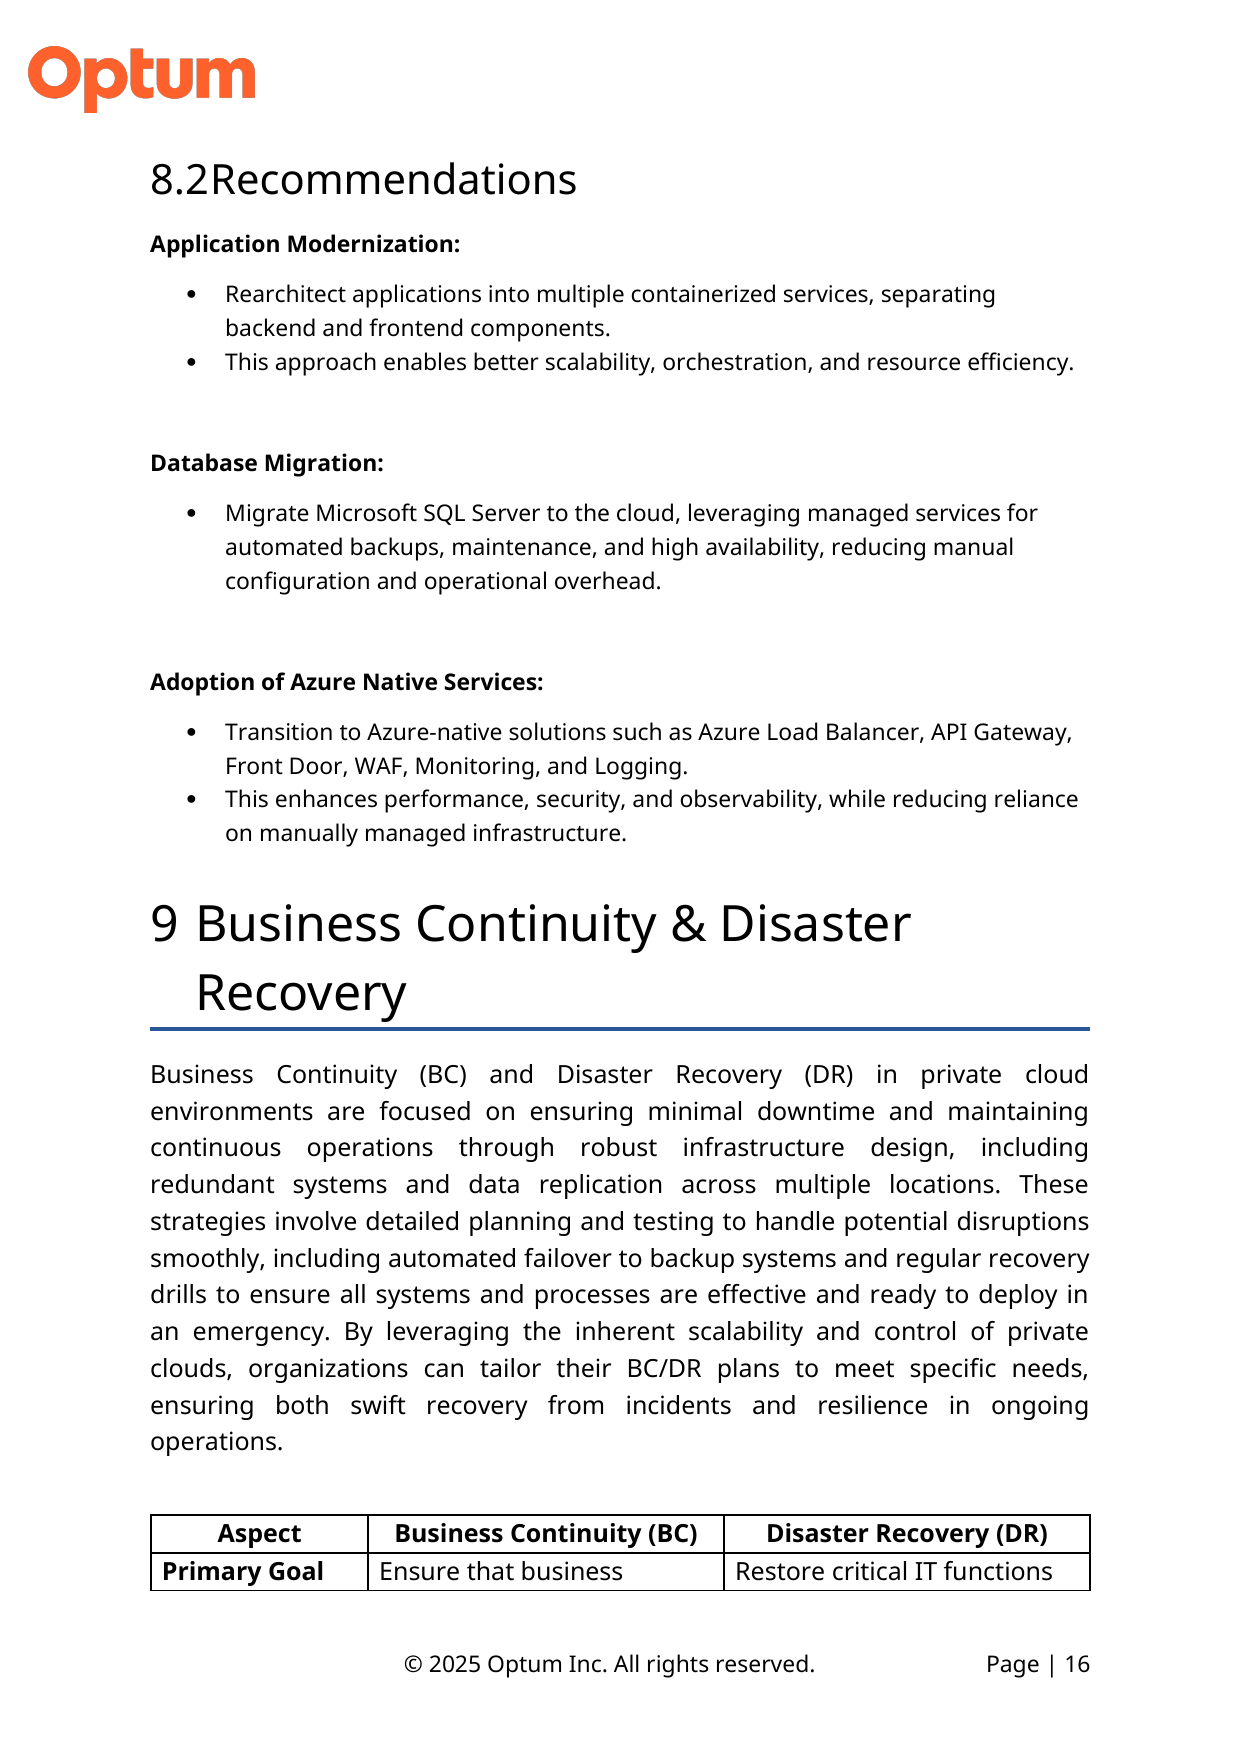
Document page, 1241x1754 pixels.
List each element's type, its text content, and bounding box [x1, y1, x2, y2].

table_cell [369, 1554, 723, 1590]
table_header Business Continuity (BC) [369, 1516, 723, 1552]
text Application Modernization: [150, 228, 1090, 259]
picture [28, 46, 255, 113]
list This enhances performance, security, and observability, while reducing reliance on manually managed infrastructure. [187, 783, 1090, 848]
text Database Migration: [150, 447, 1090, 478]
table_header Disaster Recovery (DR) [725, 1516, 1089, 1552]
text Adoption of Azure Native Services: [150, 665, 1090, 697]
list Migrate Microsoft SQL Server to the cloud, leveraging managed services for automated backups, maintenance, and high availability, reducing manual configuration and operational overhead. [187, 497, 1090, 596]
table_cell Primary Goal [152, 1554, 367, 1590]
list Rearchitect applications into multiple containerized services, separating backend and frontend components. [187, 278, 1090, 343]
text Business Continuity (BC) and Disaster Recovery (DR) in private cloud environments are focused on ensuring minimal downtime and maintaining continuous operations through robust infrastructure design, including redundant systems and data replication across multiple locations. These strategies involve detailed planning and testing to handle potential disruptions smoothly, including automated failover to backup systems and regular recovery drills to ensure all systems and processes are effective and ready to deploy in an emergency. By leveraging the inherent scalability and control of private clouds, organizations can tailor their BC/DR plans to meet specific needs, ensuring both swift recovery from incidents and resilience in ongoing operations. [150, 1056, 1090, 1458]
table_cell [725, 1554, 1089, 1590]
subtitle Recommendations [150, 150, 1090, 207]
table_header Aspect [152, 1516, 367, 1552]
subtitle Business Continuity & Disaster Recovery [150, 888, 1090, 1027]
list This approach enables better scalability, orchestration, and resource efficiency. [187, 346, 1090, 377]
list Transition to Azure-native solutions such as Azure Load Balancer, API Gateway, Front Door, WAF, Monitoring, and Logging. [187, 716, 1090, 781]
